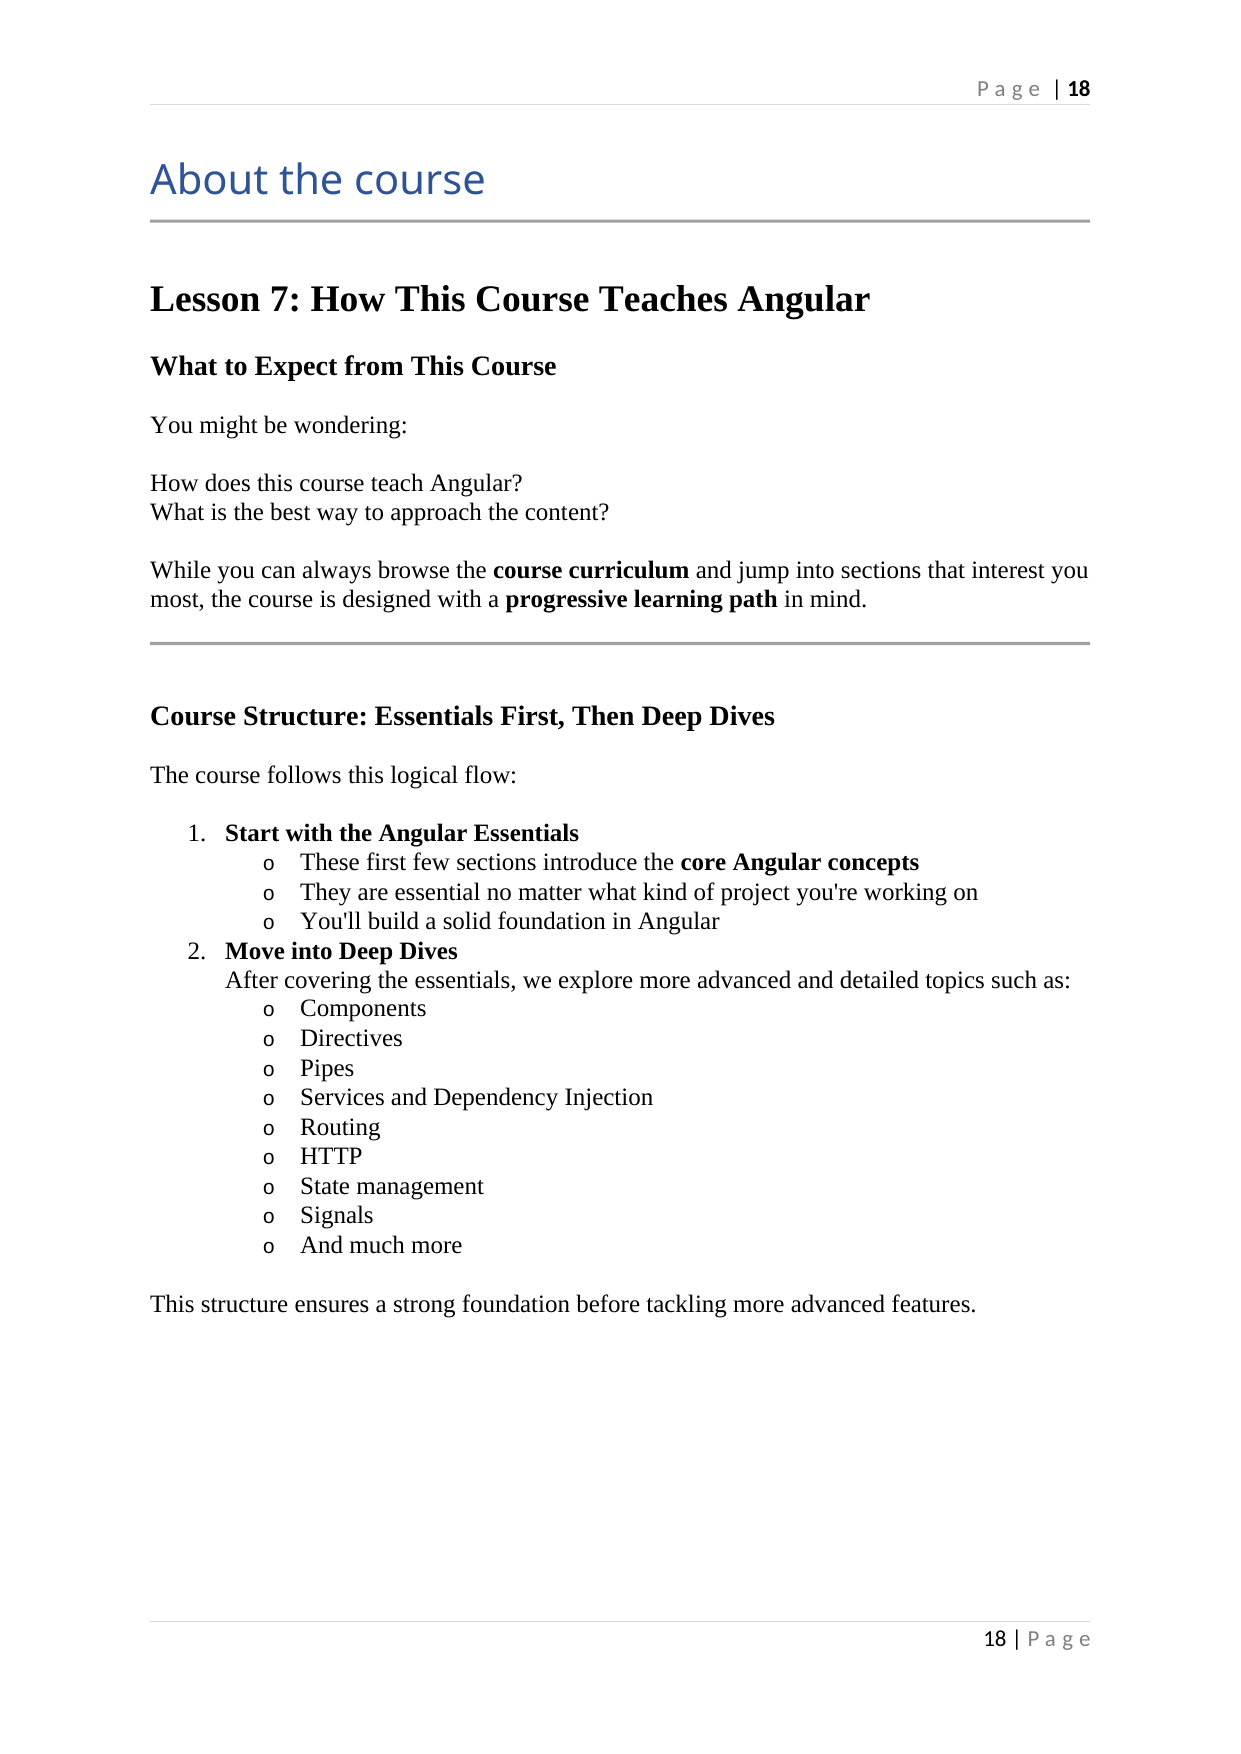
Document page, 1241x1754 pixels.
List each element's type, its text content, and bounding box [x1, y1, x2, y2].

list Move into Deep Dives After covering the essentials, we explore more advanced and detailed topics such as: [187, 936, 1090, 993]
list Pipes [262, 1053, 1090, 1082]
text The course follows this logical flow: [150, 761, 1090, 789]
text Lesson 7: How This Course Teaches Angular [150, 277, 1090, 320]
list Services and Dependency Injection [262, 1082, 1090, 1112]
list Routing [262, 1112, 1090, 1141]
list Signals [262, 1201, 1090, 1230]
list Directives [262, 1023, 1090, 1053]
list You'll build a solid foundation in Angular [262, 906, 1090, 936]
list They are essential no matter what kind of project you're working on [262, 877, 1090, 906]
list Start with the Angular Essentials [187, 818, 1090, 847]
list These first few sections introduce the core Angular concepts [262, 847, 1090, 877]
text You might be wondering: [150, 411, 1090, 439]
text Course Structure: Essentials First, Then Deep Dives [150, 699, 1090, 731]
list State management [262, 1171, 1090, 1201]
text This structure ensures a strong foundation before tackling more advanced features. [150, 1289, 1090, 1318]
list And much more [262, 1230, 1090, 1260]
list Components [262, 993, 1090, 1023]
text While you can always browse the course curriculum and jump into sections that interest you most, the course is designed with a progressive learning path in mind. [150, 555, 1090, 613]
text How does this course teach Angular? What is the best way to approach the content? [150, 468, 1090, 526]
text What to Expect from This Course [150, 349, 1090, 381]
list HTTP [262, 1141, 1090, 1171]
subtitle About the course [150, 150, 1090, 207]
